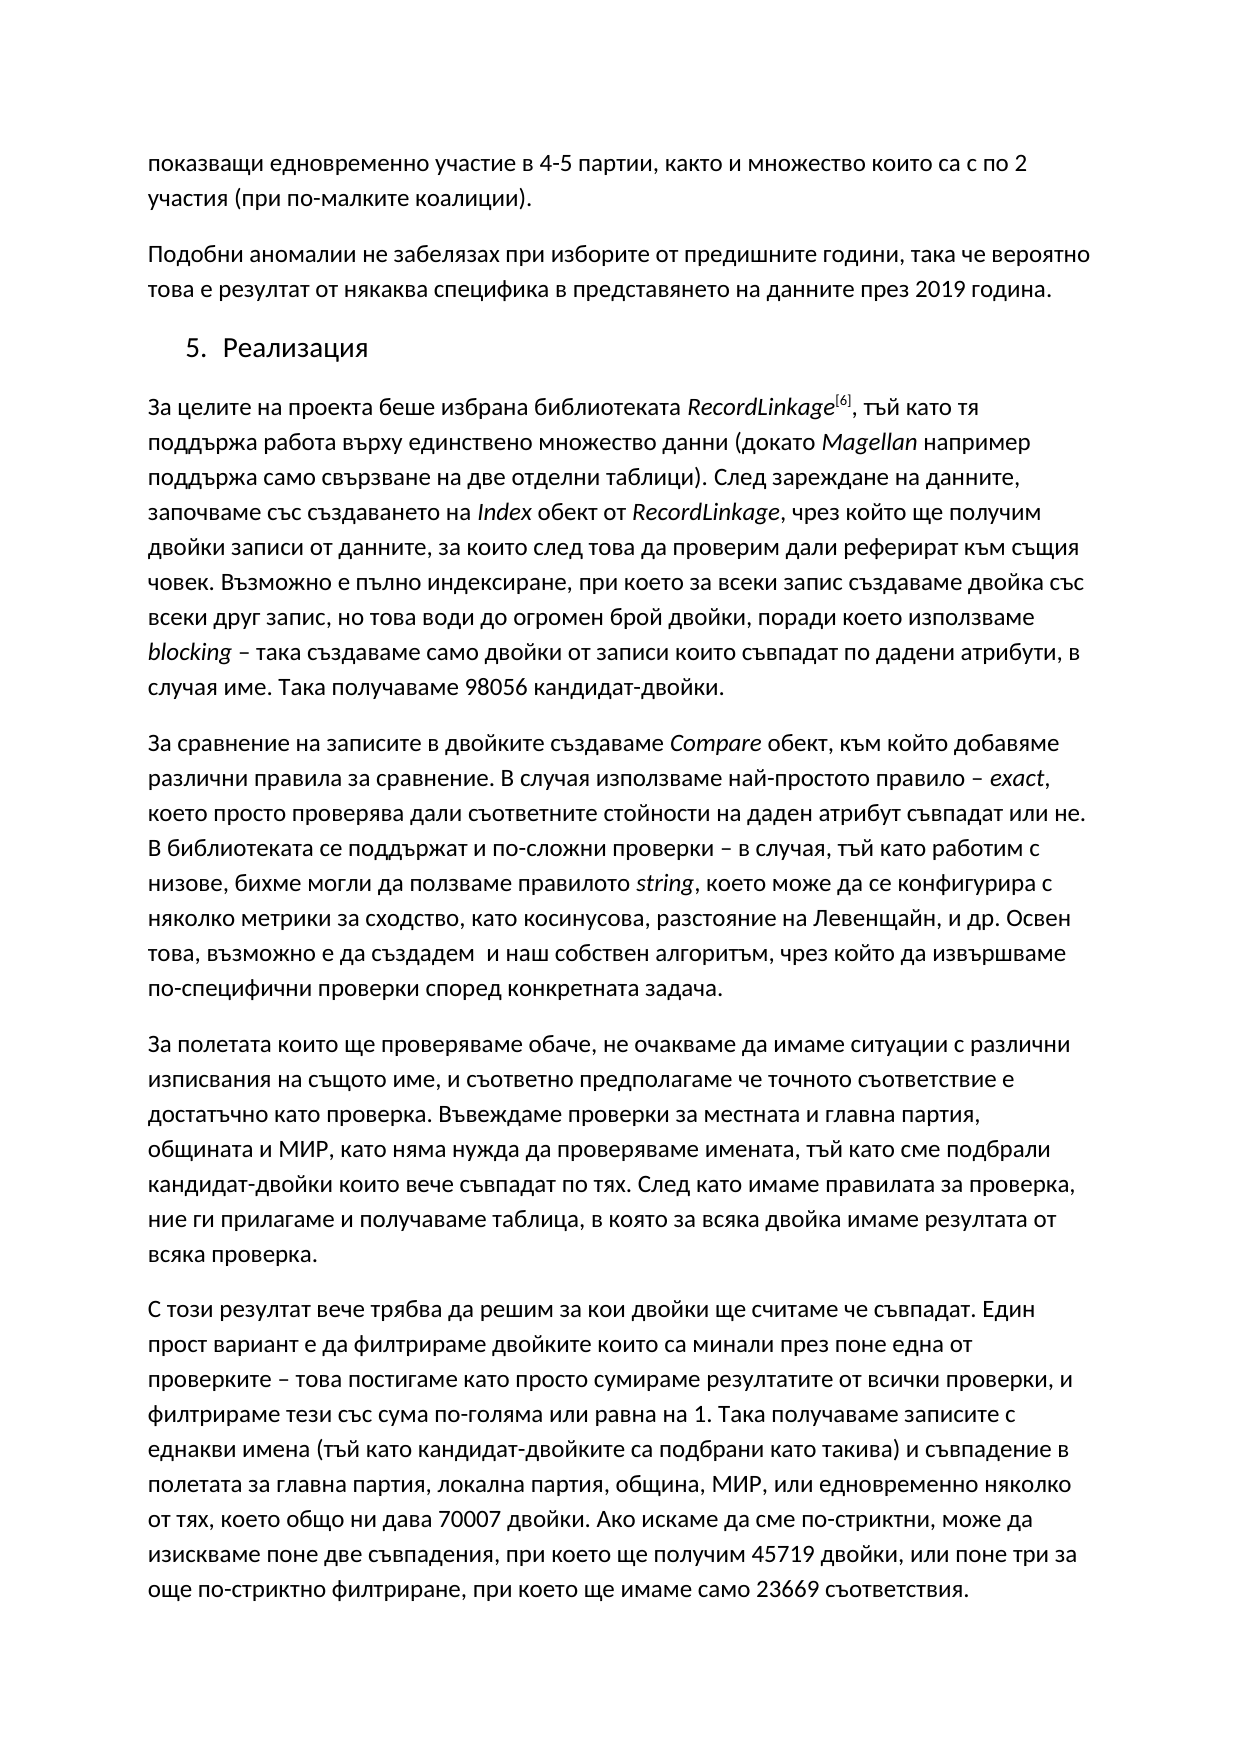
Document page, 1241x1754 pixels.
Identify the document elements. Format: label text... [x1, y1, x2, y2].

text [148, 148, 1093, 213]
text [148, 1293, 1093, 1604]
text Подобни аномалии не забелязах при изборите от предишните години, така че вероятно това е резултат от някаква специфика в представянето на данните през 2019 година. [148, 238, 1093, 304]
text За полетата които ще проверяваме обаче, не очакваме да имаме ситуации с различни изписвания на същото име, и съответно предполагаме че точното съответствие е достатъчно като проверка. Въвеждаме проверки за местната и главна партия, общината и МИР, като няма нужда да проверяваме имената, тъй като сме подбрали кандидат-двойки които вече съвпадат по тях. След като имаме правилата за проверка, ние ги прилагаме и получаваме таблица, в която за всяка двойка имаме резултата от всяка проверка. [148, 1028, 1093, 1268]
text За целите на проекта беше избрана библиотеката RecordLinkage[6], тъй като тя поддържа работа върху единствено множество данни (докато Magellan например поддържа само свързване на две отделни таблици). След зареждане на данните, започваме със създаването на Index обект от RecordLinkage, чрез който ще получим двойки записи от данните, за които след това да проверим дали реферират към същия човек. Възможно е пълно индексиране, при което за всеки запис създаваме двойка със всеки друг запис, но това води до огромен брой двойки, поради което използваме blocking – така създаваме само двойки от записи които съвпадат по дадени атрибути, в случая име. Така получаваме 98056 кандидат-двойки. [148, 391, 1093, 702]
list Реализация [185, 329, 1093, 365]
text За сравнение на записите в двойките създаваме Compare обект, към който добавяме различни правила за сравнение. В случая използваме най-простото правило – exact, което просто проверява дали съответните стойности на даден атрибут съвпадат или не. В библиотеката се поддържат и по-сложни проверки – в случая, тъй като работим с низове, бихме могли да ползваме правилото string, което може да се конфигурира с няколко метрики за сходство, като косинусова, разстояние на Левенщайн, и др. Освен това, възможно е да създадем и наш собствен алгоритъм, чрез който да извършваме по-специфични проверки според конкретната задача. [148, 727, 1093, 1002]
